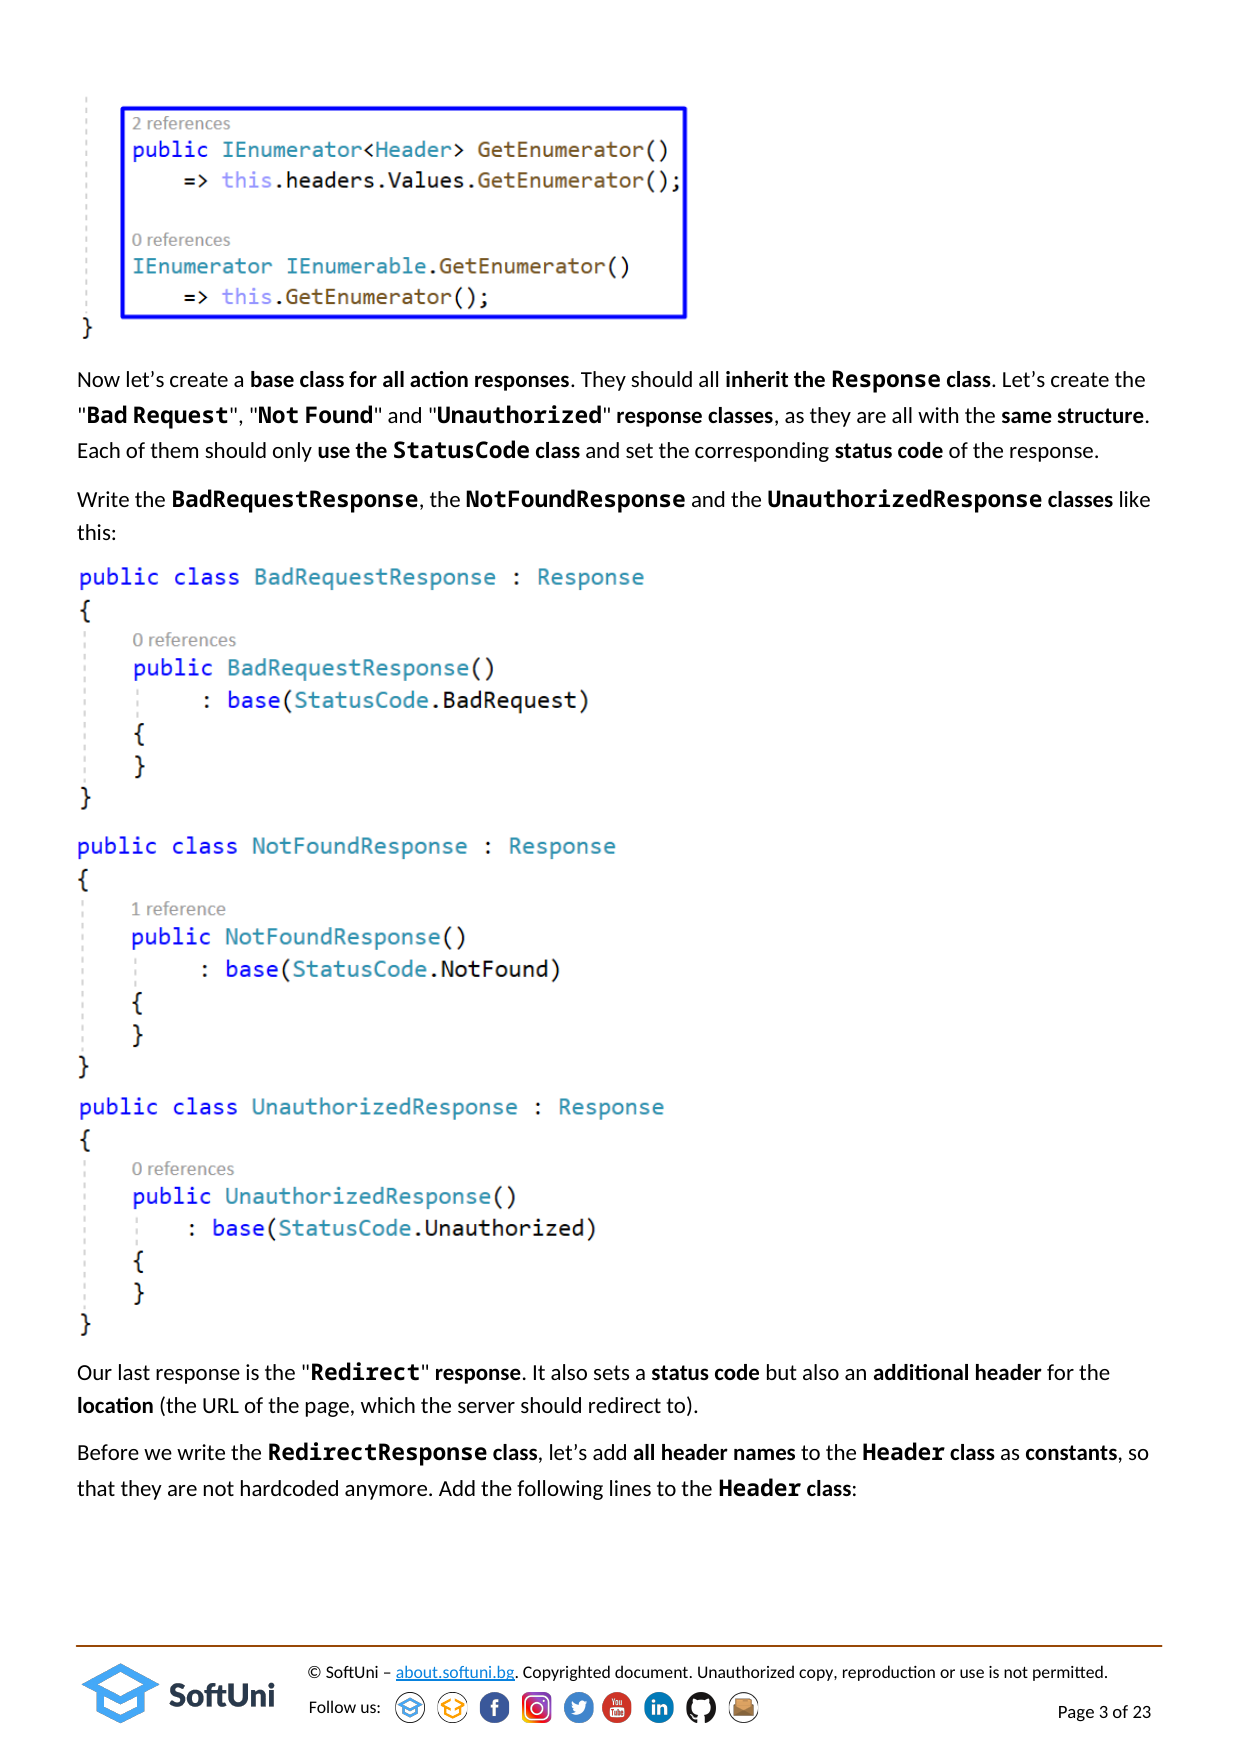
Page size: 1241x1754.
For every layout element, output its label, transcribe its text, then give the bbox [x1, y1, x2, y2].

picture [437, 1692, 468, 1723]
picture [644, 1714, 653, 1723]
picture [395, 1692, 425, 1723]
picture [76, 831, 625, 1086]
text Write the BadRequestResponse, the NotFoundResponse and the UnauthorizedResponse classes like this: [77, 483, 1163, 546]
picture [75, 1658, 281, 1729]
text Our last response is the "Redirect" response. It also sets a status code but also an additional header for the location (the URL of the page, which the server should redirect to). [77, 1356, 1163, 1419]
picture [76, 1090, 671, 1339]
picture [686, 1692, 716, 1723]
picture [644, 1692, 653, 1701]
picture [658, 1705, 667, 1714]
picture [76, 563, 648, 815]
picture [665, 1692, 674, 1701]
picture [479, 1692, 510, 1723]
picture [665, 1714, 674, 1723]
picture [602, 1692, 632, 1723]
picture [728, 1692, 759, 1723]
text Now let’s create a base class for all action responses. They should all inherit the Response class. Let’s create the "Bad Request", "Not Found" and "Unauthorized" response classes, as they are all with the same structure. Each of them should only use the StatusCode class and set the corresponding status code of the response. [77, 363, 1163, 466]
picture [564, 1692, 594, 1723]
picture [76, 95, 838, 346]
picture [522, 1692, 552, 1723]
text Before we write the RedirectResponse class, let’s add all header names to the Header class as constants, so that they are not hardcoded anymore. Add the following lines to the Header class: [77, 1436, 1163, 1503]
